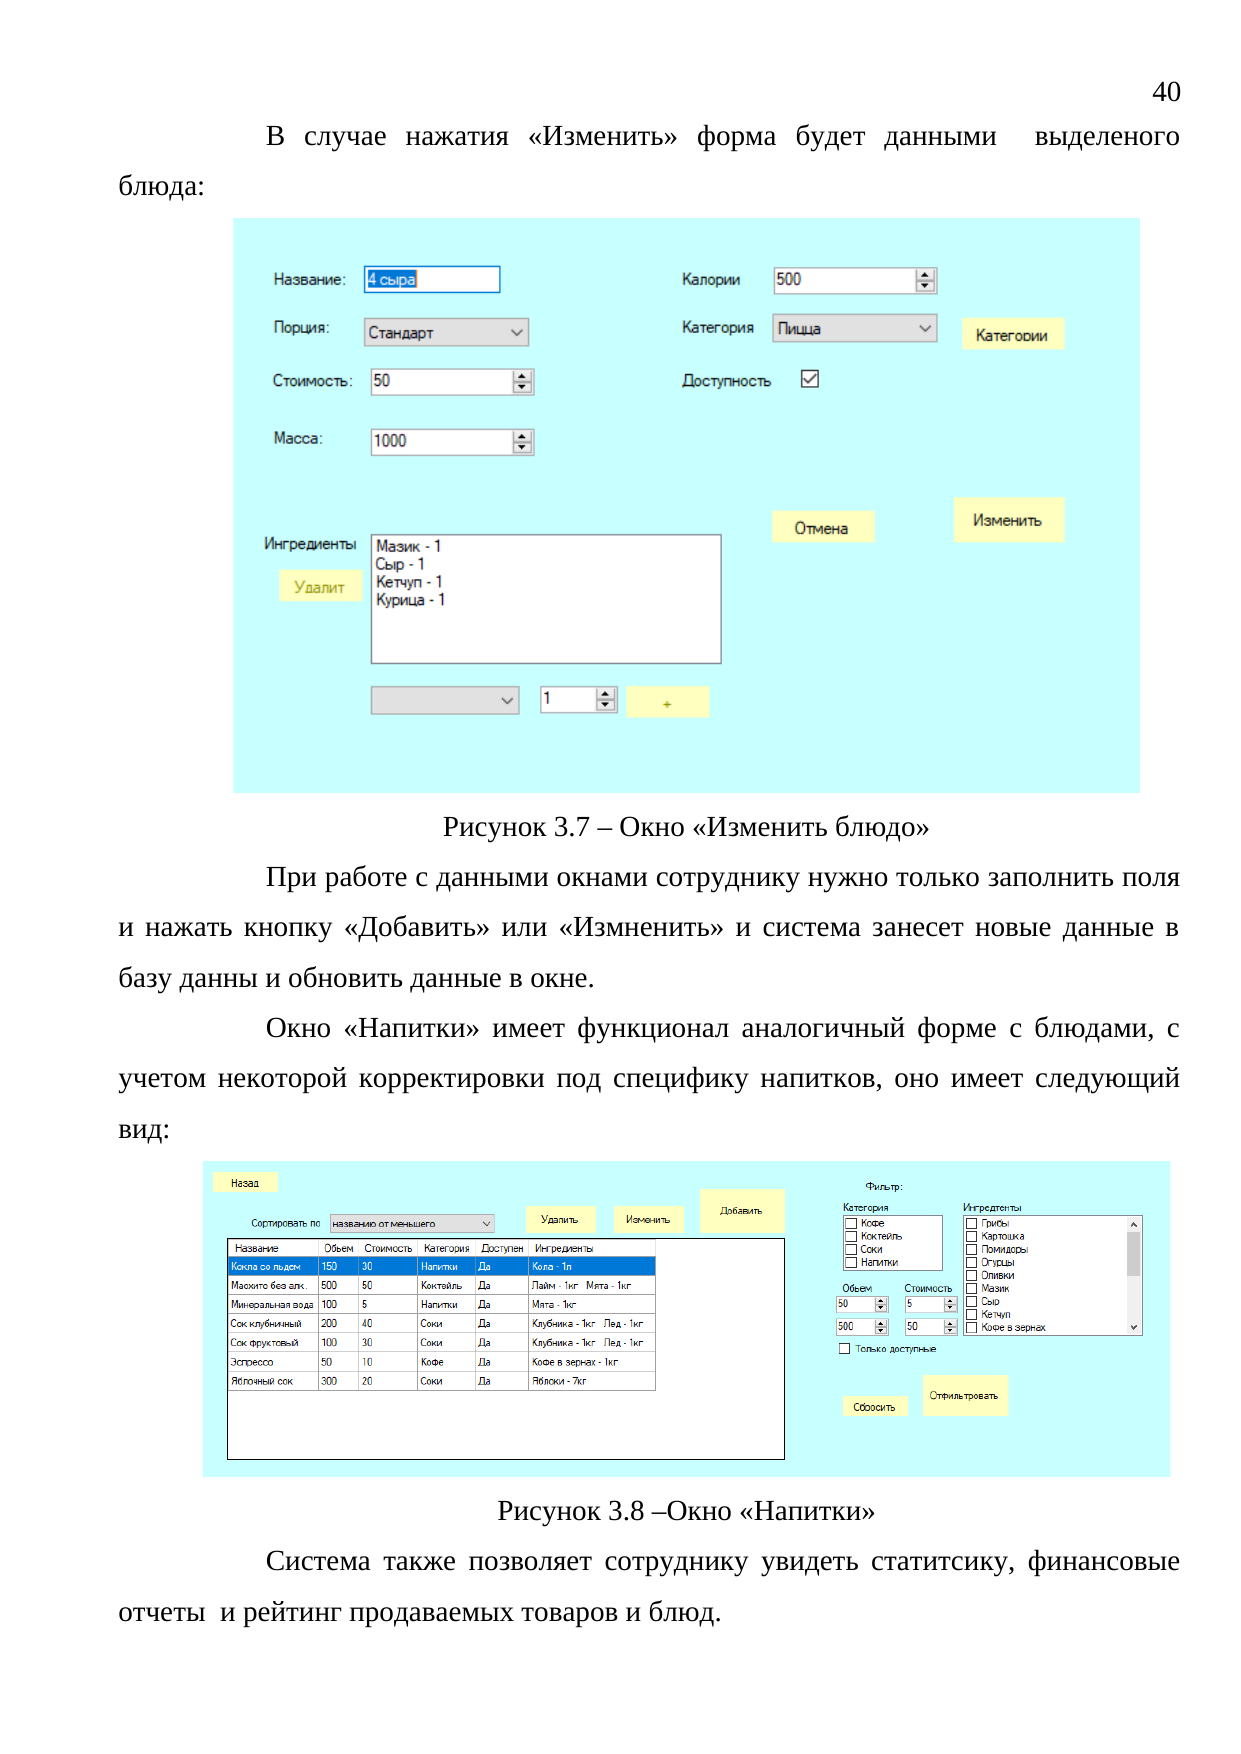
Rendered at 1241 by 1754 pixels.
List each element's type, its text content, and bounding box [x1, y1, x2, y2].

picture [233, 218, 1140, 793]
text Рисунок 3.8 –Окно «Напитки» [118, 1493, 1181, 1527]
text В случае нажатия «Изменить» форма будет данными выделеного блюда: [118, 118, 1181, 202]
text Система также позволяет сотруднику увидеть статитсику, финансовые отчеты и рейтинг продаваемых товаров и блюд. [118, 1543, 1181, 1627]
text При работе с данными окнами сотруднику нужно только заполнить поля и нажать кнопку «Добавить» или «Измненить» и система занесет новые данные в базу данны и обновить данные в окне. [118, 859, 1181, 993]
text Окно «Напитки» имеет функционал аналогичный форме с блюдами, с учетом некоторой корректировки под специфику напитков, оно имеет следующий вид: [118, 1010, 1181, 1144]
picture [202, 1161, 1171, 1477]
text Рисунок 3.7 – Окно «Изменить блюдо» [118, 809, 1181, 842]
